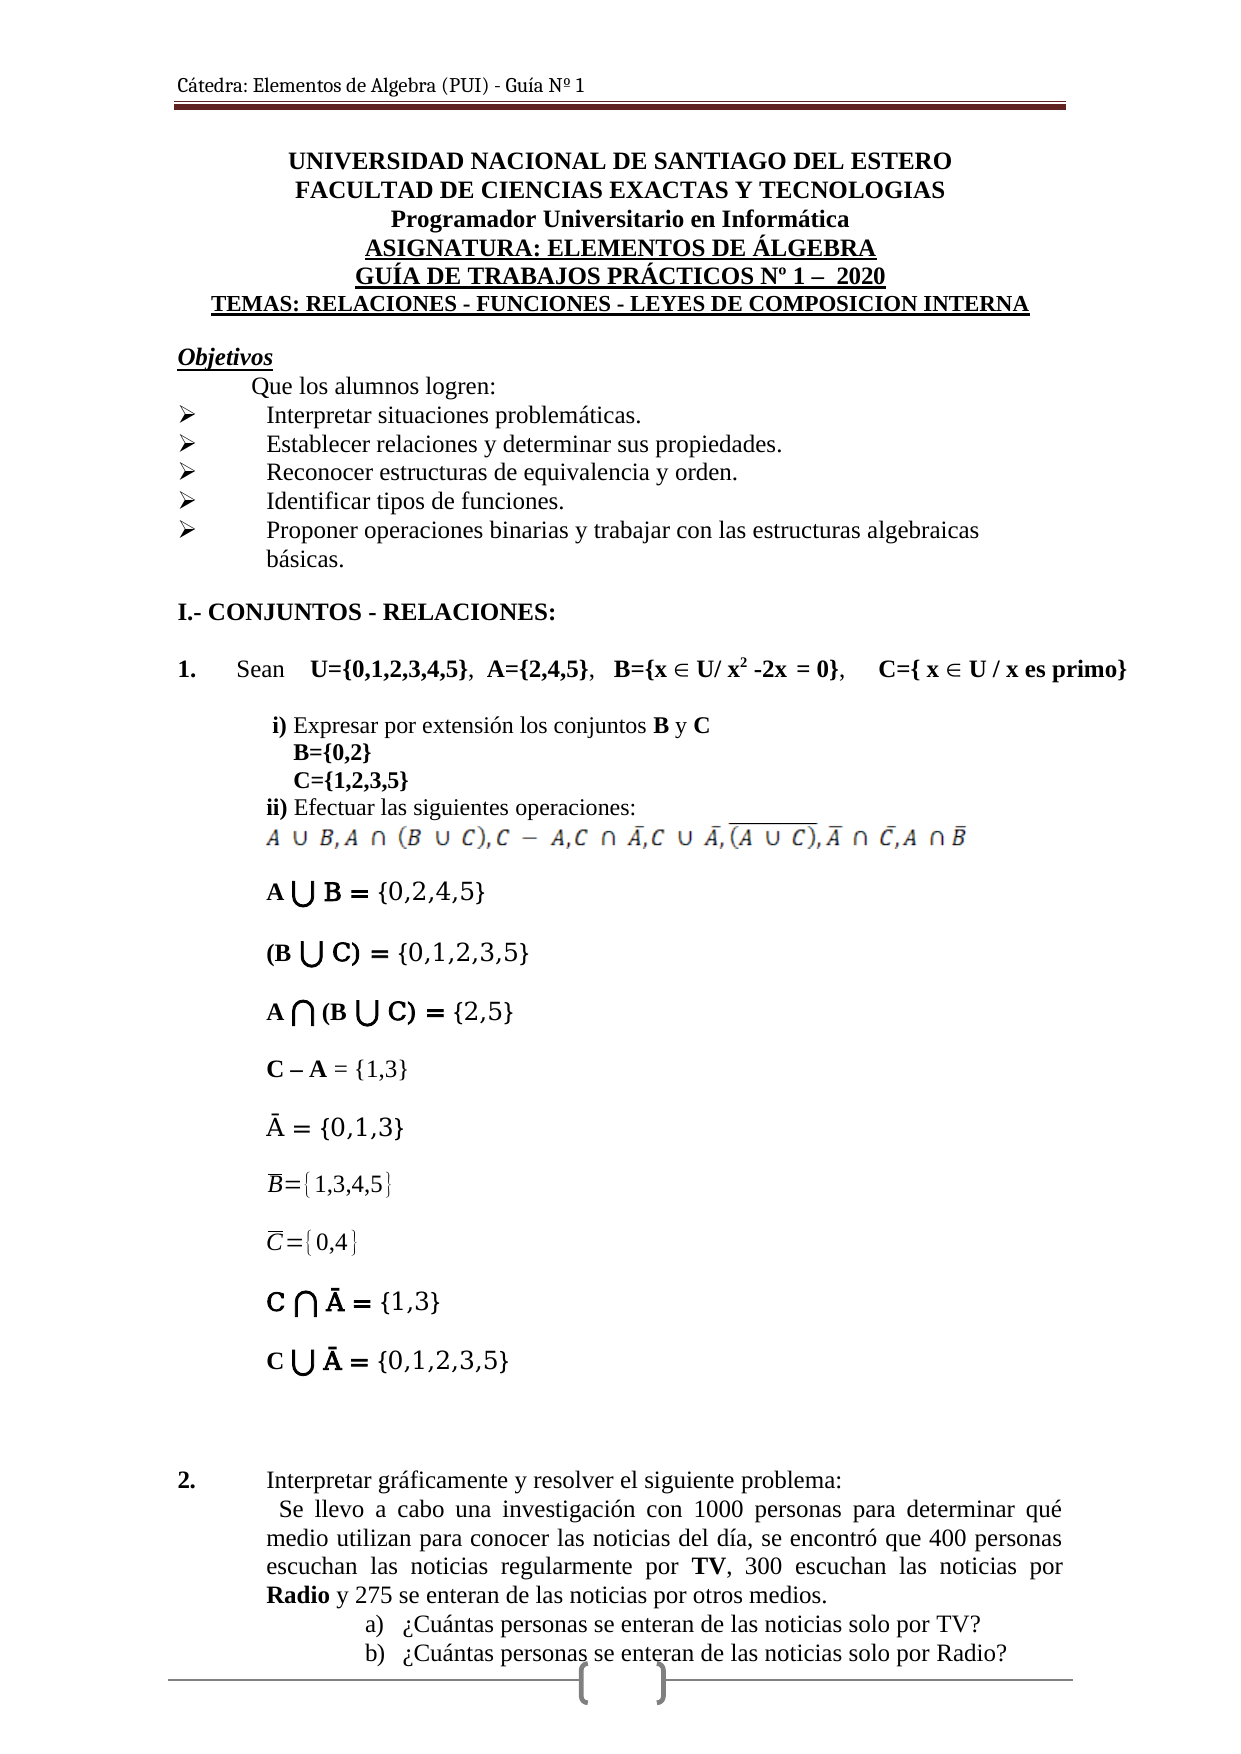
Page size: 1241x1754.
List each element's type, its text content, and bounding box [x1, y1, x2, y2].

text Se llevo a cabo una investigación con 1000 personas para determinar qué medio utilizan para conocer las noticias del día, se encontró que 400 personas escuchan las noticias regularmente por TV, 300 escuchan las noticias por Radio y 275 se enteran de las noticias por otros medios. [266, 1494, 1063, 1609]
list Proponer operaciones binarias y trabajar con las estructuras algebraicas básicas. [177, 515, 1063, 572]
text A ⋃ B = {0,2,4,5} [266, 876, 1142, 906]
text (B ⋃ C) = {0,1,2,3,5} [266, 936, 1142, 966]
text C – A = {1,3} [266, 1054, 1142, 1083]
text 1. Sean U={0,1,2,3,4,5}, A={2,4,5}, B={x  U/ x2 -2x = 0}, C={ x  U / x es primo} [177, 654, 1142, 682]
picture [266, 823, 967, 849]
list B={0,2} [293, 739, 1142, 766]
list Expresar por extensión los conjuntos B y C [272, 711, 1142, 739]
list Interpretar situaciones problemáticas. [177, 400, 1142, 429]
text TEMAS: RELACIONES - FUNCIONES - LEYES DE COMPOSICION INTERNA [209, 290, 1031, 317]
text C ⋃ Ā = {0,1,2,3,5} [266, 1345, 1142, 1375]
list Interpretar gráficamente y resolver el siguiente problema: [177, 1465, 1142, 1494]
text Programador Universitario en Informática ASIGNATURA: ELEMENTOS DE ÁLGEBRA GUÍA DE TRABAJOS PRÁCTICOS Nº 1 – 2020 [350, 204, 890, 290]
subtitle I.- CONJUNTOS - RELACIONES: [177, 597, 1142, 626]
text A ⋂ (B ⋃ C) = {2,5} [266, 995, 1142, 1025]
text C ⋂ Ā = {1,3} [266, 1286, 1142, 1316]
list Efectuar las siguientes operaciones: [266, 794, 1142, 821]
list ¿Cuántas personas se enteran de las noticias solo por TV? [365, 1609, 1142, 1638]
list C={1,2,3,5} [293, 766, 1142, 794]
list Identificar tipos de funciones. [177, 486, 1142, 515]
text Que los alumnos logren: [251, 371, 1142, 400]
text Ā = {0,1,3} [266, 1112, 1142, 1142]
text Objetivos [177, 343, 1142, 371]
list Reconocer estructuras de equivalencia y orden. [177, 457, 1142, 486]
list ¿Cuántas personas se enteran de las noticias solo por Radio? [365, 1638, 1142, 1667]
subtitle UNIVERSIDAD NACIONAL DE SANTIAGO DEL ESTERO FACULTAD DE CIENCIAS EXACTAS Y TECNOLOGIAS [288, 146, 952, 204]
list Establecer relaciones y determinar sus propiedades. [177, 429, 1142, 457]
